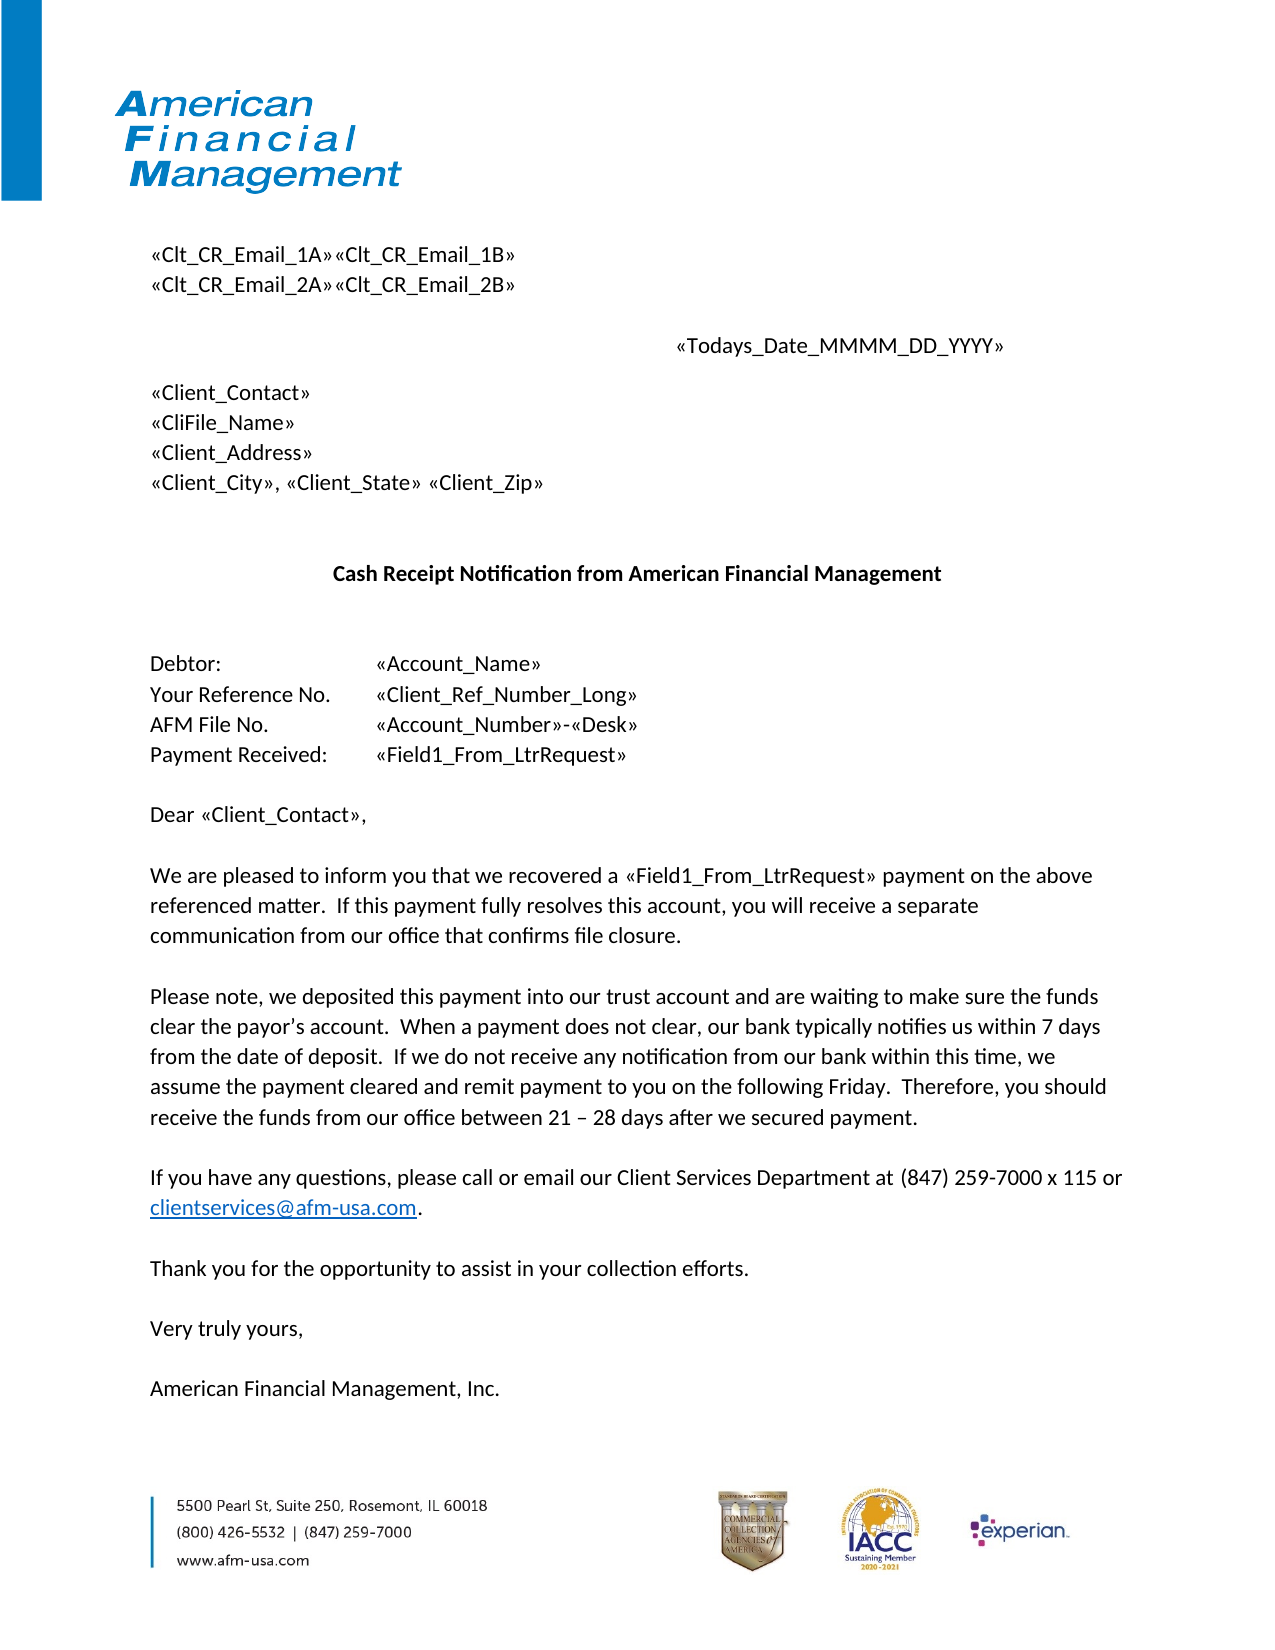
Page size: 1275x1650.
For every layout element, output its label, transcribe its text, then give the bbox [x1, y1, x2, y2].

text Cash Receipt Notification from American Financial Management [150, 559, 1125, 587]
text Please note, we deposited this payment into our trust account and are waiting to make sure the funds clear the payor’s account. When a payment does not clear, our bank typically notifies us within 7 days from the date of deposit. If we do not receive any notification from our bank within this time, we assume the payment cleared and remit payment to you on the following Friday. Therefore, you should receive the funds from our office between 21 – 28 days after we secured payment. [150, 982, 1125, 1131]
text Your Reference No. «Client_Ref_Number_Long» [150, 680, 1125, 708]
text Payment Received: «Field1_From_LtrRequest» [150, 740, 1125, 768]
text AFM File No. «Account_Number»-«Desk» [150, 710, 1125, 738]
text We are pleased to inform you that we recovered a «Field1_From_LtrRequest» payment on the above referenced matter. If this payment fully resolves this account, you will receive a separate communication from our office that confirms file closure. [150, 861, 1125, 949]
text American Financial Management, Inc. [150, 1374, 1125, 1403]
text Thank you for the opportunity to assist in your collection efforts. [150, 1254, 1125, 1282]
picture [150, 1486, 1126, 1575]
text Debtor: [150, 649, 1125, 678]
text If you have any questions, please call or email our Client Services Department at (847) 259-7000 x 115 or clientservices@afm-usa.com. [150, 1163, 1125, 1221]
text Dear , [150, 801, 1125, 829]
text Very truly yours, [150, 1314, 1125, 1342]
text , [150, 468, 1125, 496]
picture [1, 0, 402, 201]
